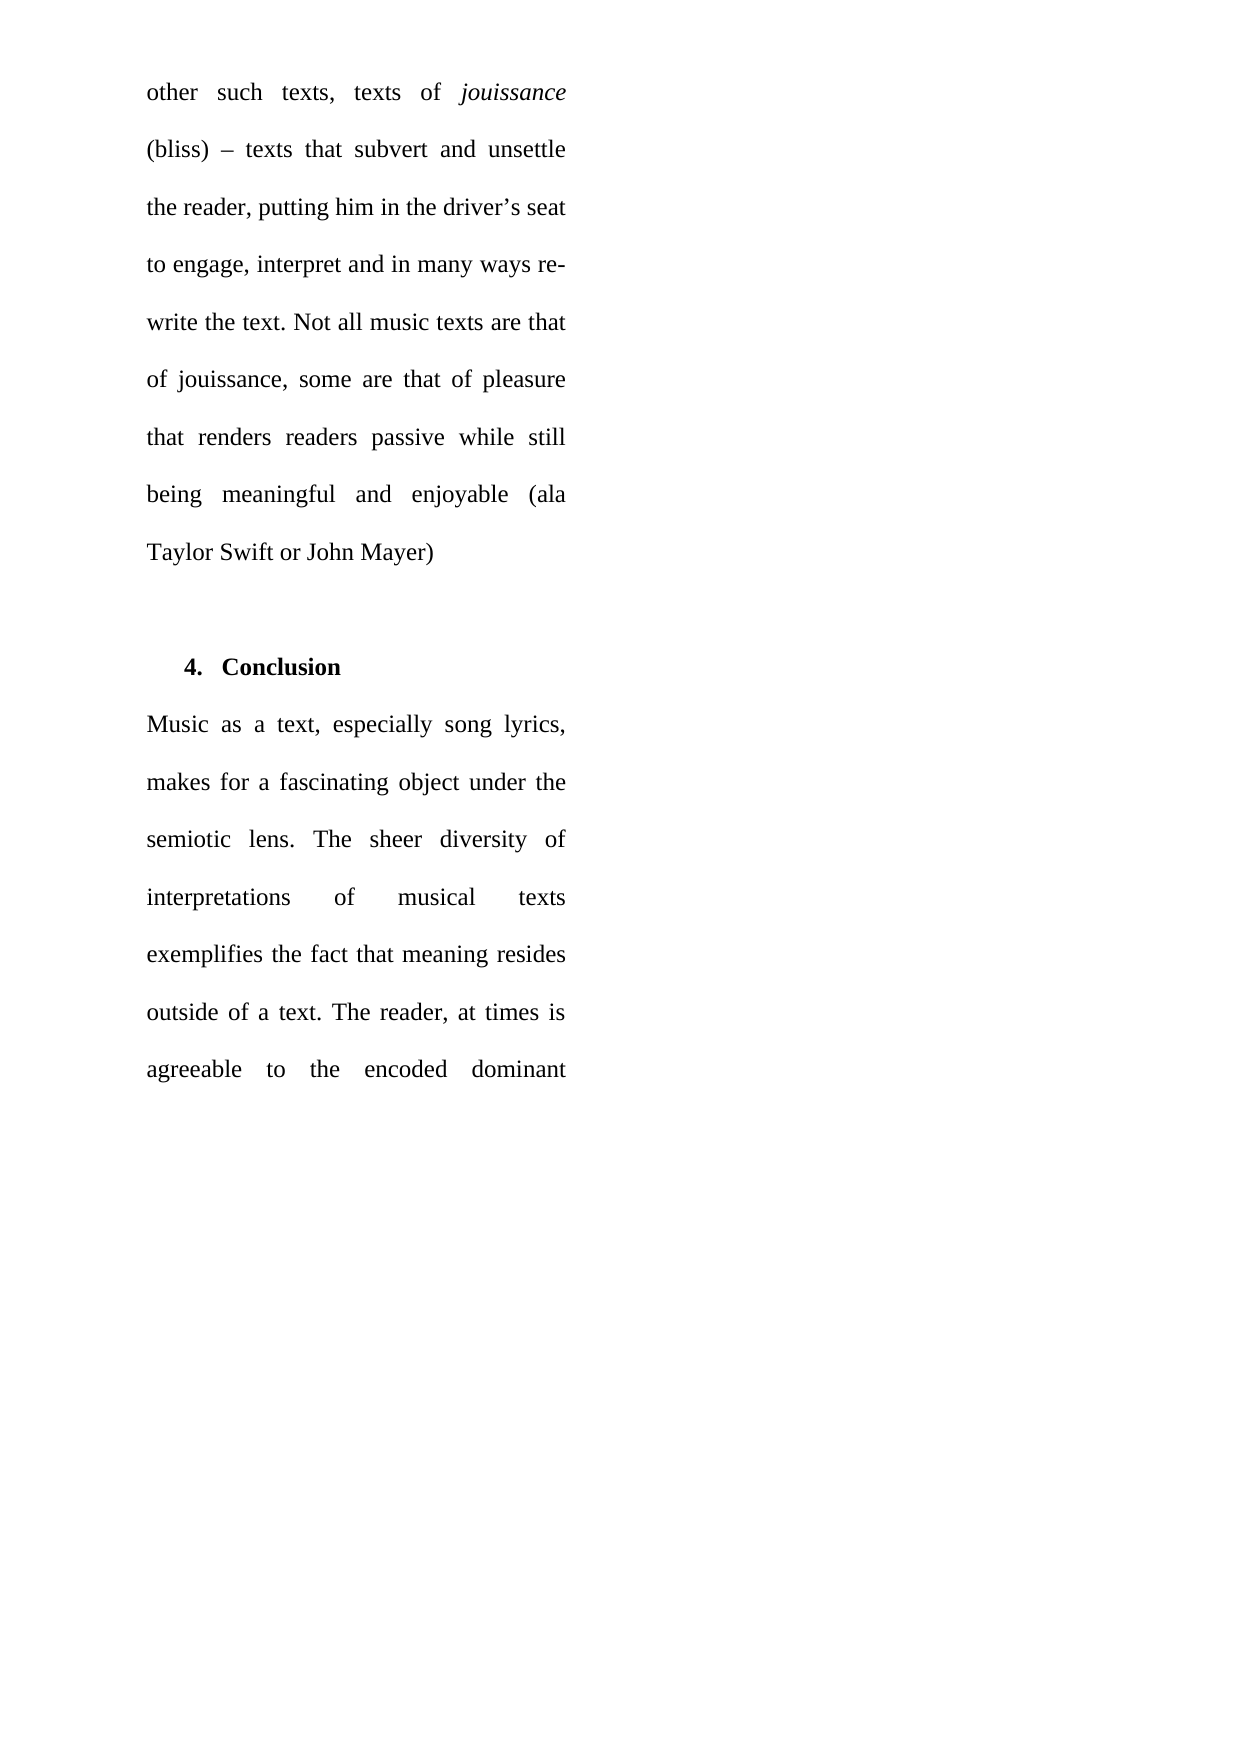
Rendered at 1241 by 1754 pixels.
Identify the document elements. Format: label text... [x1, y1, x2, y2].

text In this respect, Barthes (1973) would probably call The Beatles’ music and other such texts, texts of jouissance (bliss) – texts that subvert and unsettle the reader, putting him in the driver’s seat to engage, interpret and in many ways re-write the text. Not all music texts are that of jouissance, some are that of pleasure that renders readers passive while still being meaningful and enjoyable (ala Taylor Swift or John Mayer) [146, 77, 566, 566]
list Conclusion [184, 652, 566, 681]
text Music as a text, especially song lyrics, makes for a fascinating object under the semiotic lens. The sheer diversity of interpretations of musical texts exemplifies the fact that meaning resides outside of a text. The reader, at times is agreeable to the encoded dominant readings, while other times is able to draw on specific interpretive codes to not just accept or comprehend an artist’s vision, but possibly rewrite/resignify the text in the process of decoding. This collaborative process, at times reaches the level of second or third order of signification, and is able to create, tarnish or rewrite legacies of artists and their works. [146, 709, 566, 1083]
